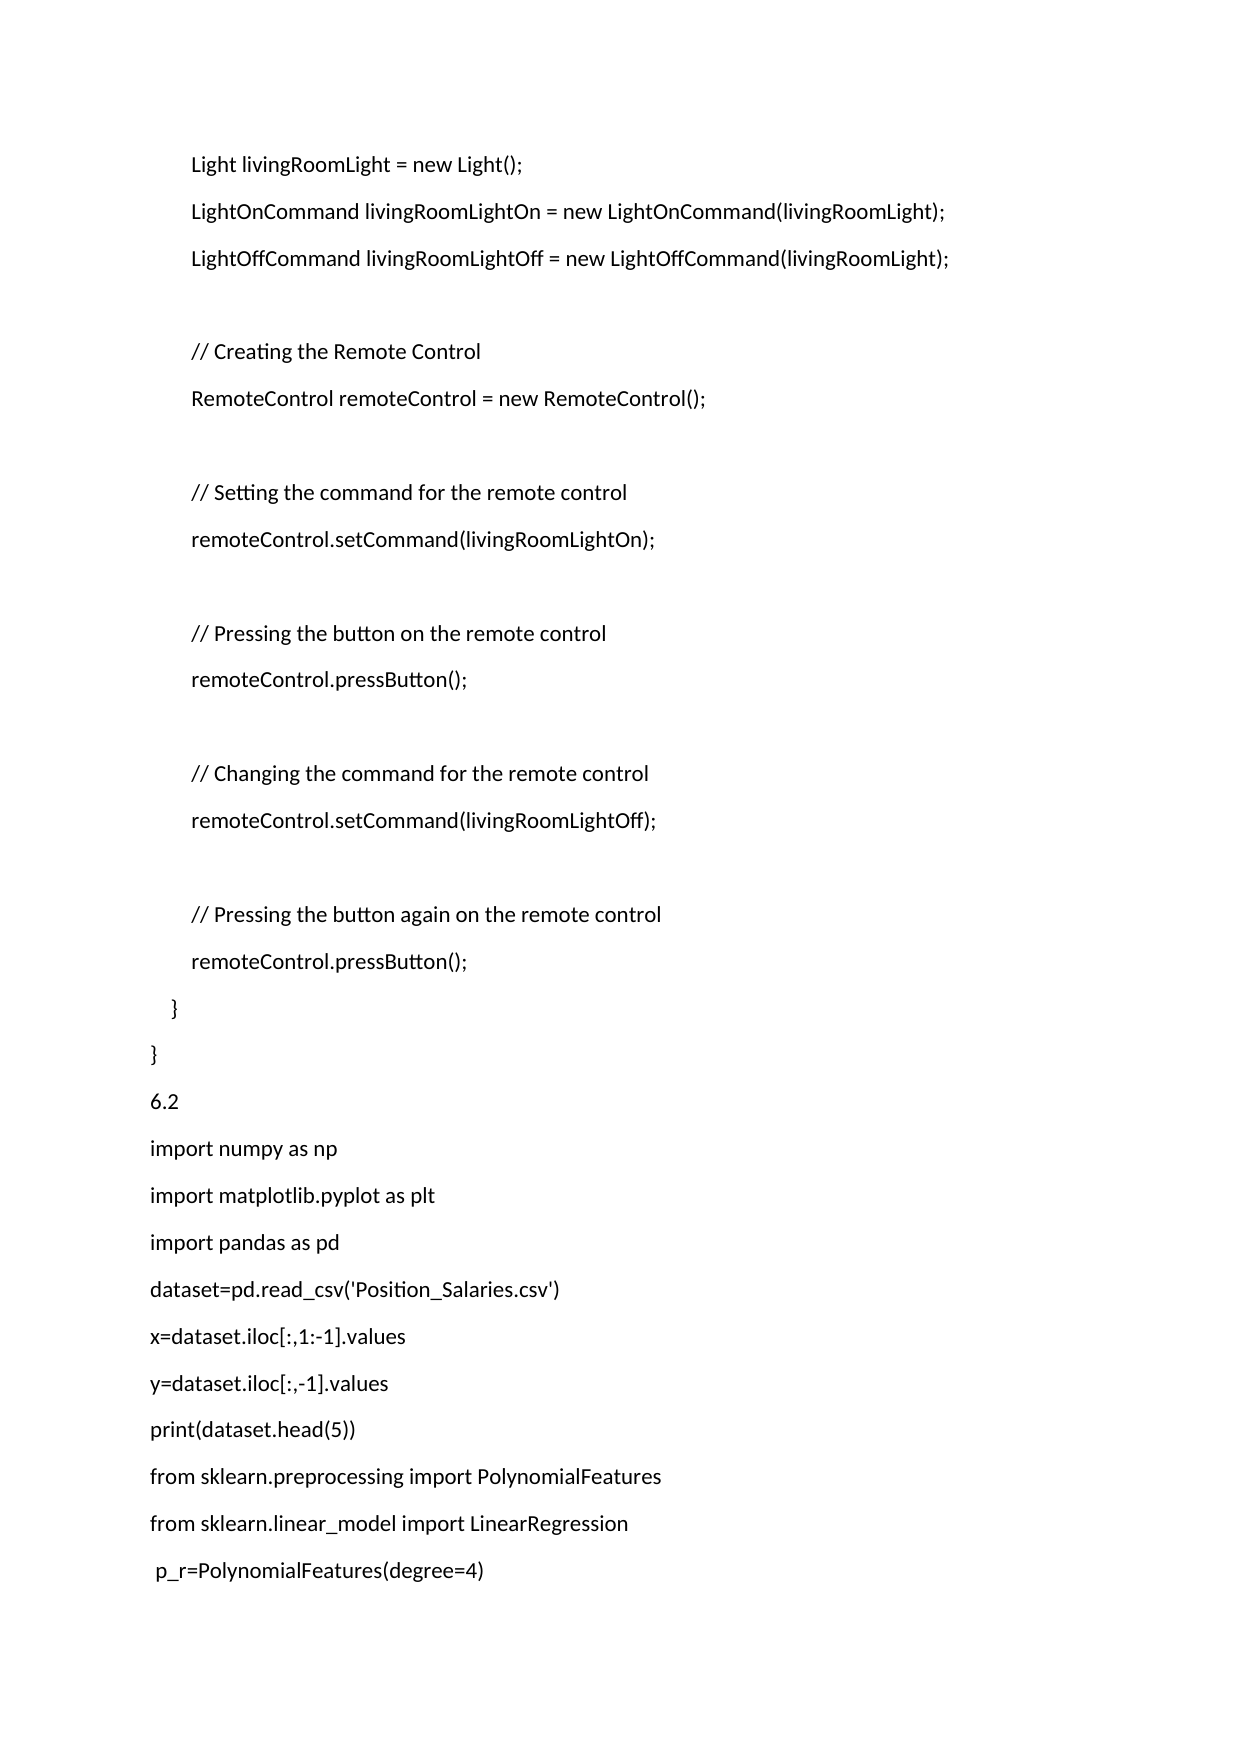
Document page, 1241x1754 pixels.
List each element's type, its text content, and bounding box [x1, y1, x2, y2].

text // Pressing the button again on the remote control [150, 900, 1090, 928]
text // Pressing the button on the remote control [150, 619, 1090, 647]
text LightOnCommand livingRoomLightOn = new LightOnCommand(livingRoomLight); [150, 197, 1090, 225]
text remoteControl.pressButton(); [150, 947, 1090, 975]
text LightOffCommand livingRoomLightOff = new LightOffCommand(livingRoomLight); [150, 244, 1090, 272]
text print(dataset.head(5)) [150, 1416, 1090, 1444]
text y=dataset.iloc[:,-1].values [150, 1369, 1090, 1397]
text remoteControl.pressButton(); [150, 666, 1090, 694]
text // Changing the command for the remote control [150, 759, 1090, 787]
text RemoteControl remoteControl = new RemoteControl(); [150, 384, 1090, 412]
text } [150, 994, 1090, 1022]
text } [150, 1041, 1090, 1069]
text remoteControl.setCommand(livingRoomLightOff); [150, 806, 1090, 834]
text // Setting the command for the remote control [150, 478, 1090, 506]
text x=dataset.iloc[:,1:-1].values [150, 1322, 1090, 1350]
text dataset=pd.read_csv('Position_Salaries.csv') [150, 1275, 1090, 1303]
text import pandas as pd [150, 1228, 1090, 1256]
text // Creating the Remote Control [150, 337, 1090, 366]
text 6.2 [150, 1087, 1090, 1116]
text import matplotlib.pyplot as plt [150, 1181, 1090, 1209]
text p_r=PolynomialFeatures(degree=4) [150, 1556, 1090, 1584]
text Light livingRoomLight = new Light(); [150, 150, 1090, 178]
text from sklearn.linear_model import LinearRegression [150, 1509, 1090, 1537]
text import numpy as np [150, 1134, 1090, 1162]
text from sklearn.preprocessing import PolynomialFeatures [150, 1462, 1090, 1491]
text remoteControl.setCommand(livingRoomLightOn); [150, 525, 1090, 553]
